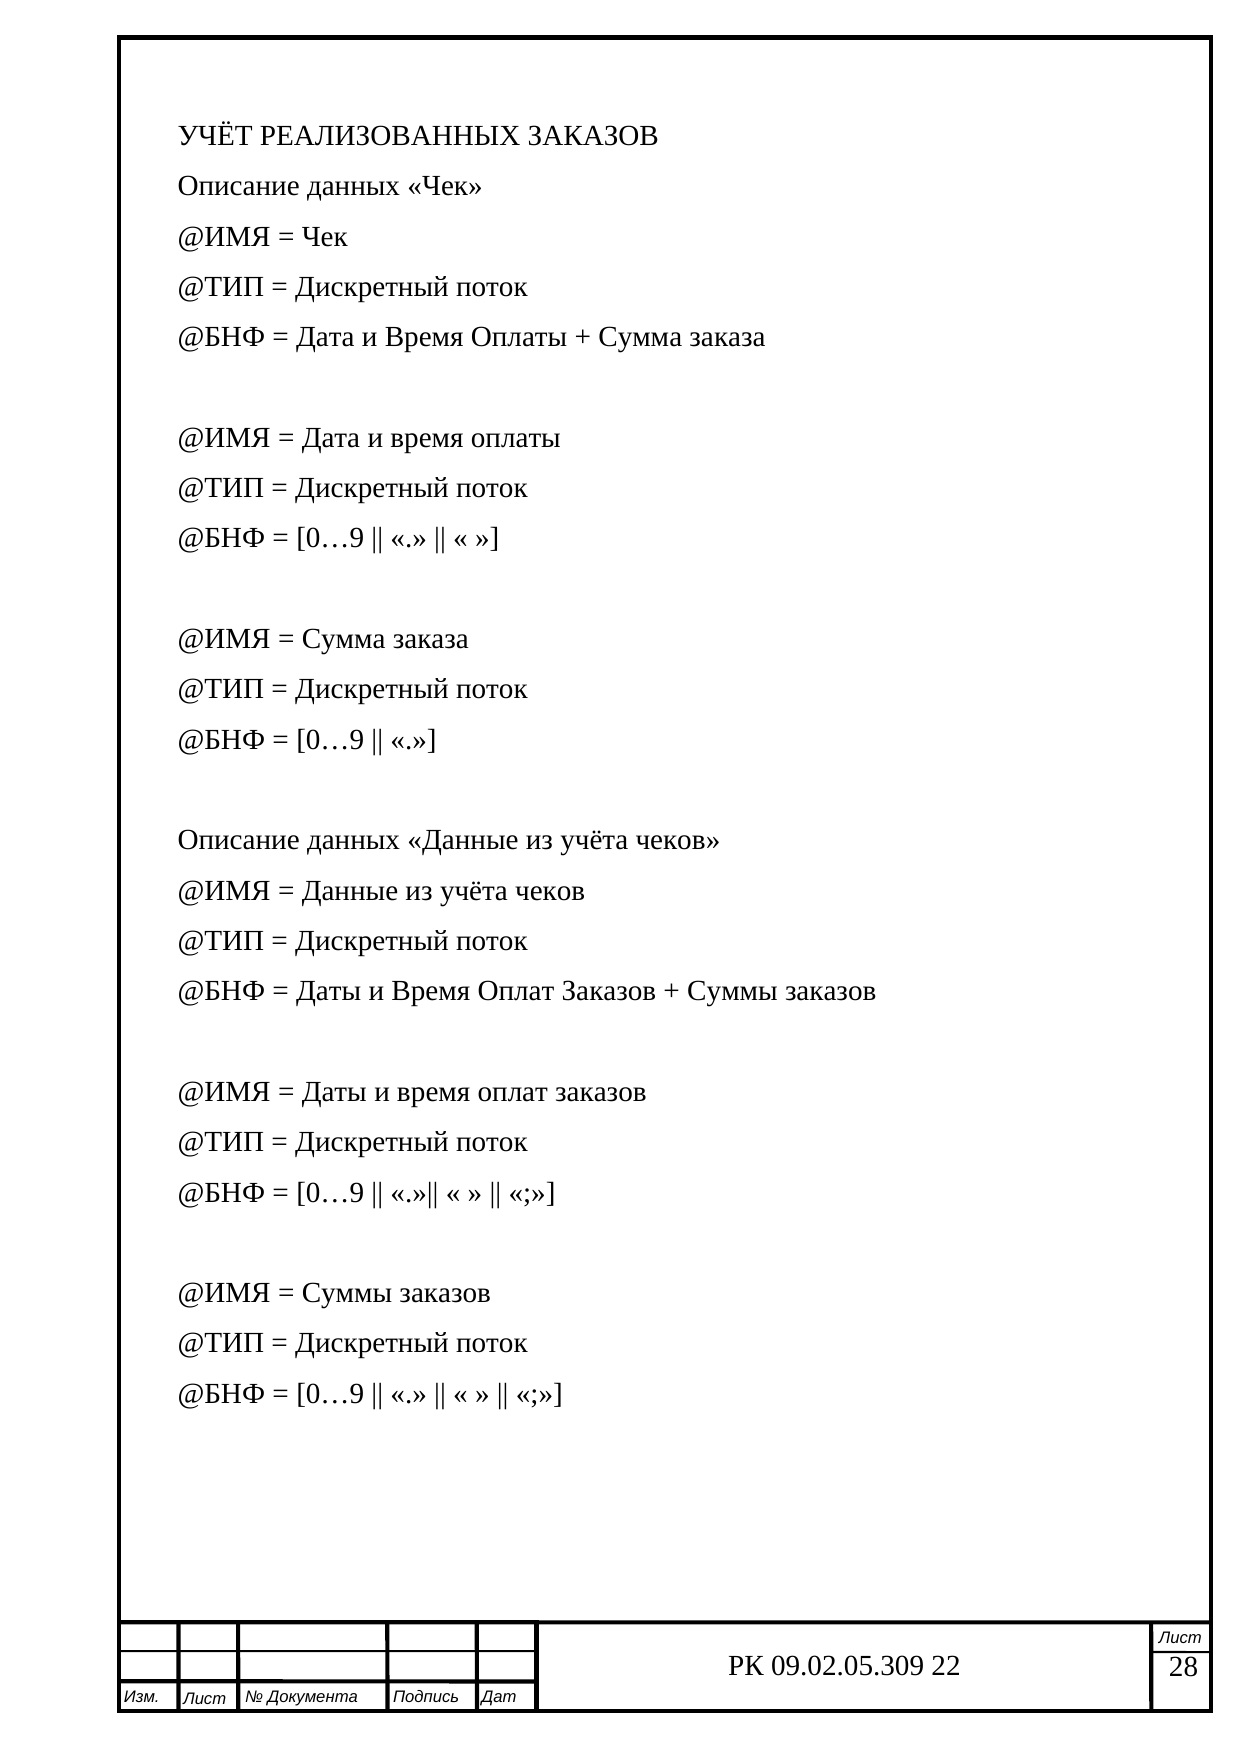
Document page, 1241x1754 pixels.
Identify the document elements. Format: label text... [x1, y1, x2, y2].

text @БНФ = [0…9 || «.»] [177, 722, 1152, 755]
text @ИМЯ = Суммы заказов [177, 1275, 1152, 1309]
text Описание данных «Данные из учёта чеков» [177, 822, 1152, 856]
text @БНФ = [0…9 || «.» || « »] [177, 521, 1152, 554]
text @ТИП = Дискретный поток [177, 470, 1152, 504]
text @ИМЯ = Сумма заказа [177, 621, 1152, 655]
text @ИМЯ = Чек [177, 219, 1152, 252]
text @БНФ = [0…9 || «.» || « » || «;»] [177, 1376, 1152, 1409]
text @ИМЯ = Данные из учёта чеков [177, 873, 1152, 906]
text @ТИП = Дискретный поток [177, 269, 1152, 303]
text @ИМЯ = Даты и время оплат заказов [177, 1074, 1152, 1108]
text @БНФ = Даты и Время Оплат Заказов + Суммы заказов [177, 973, 1152, 1007]
text Описание данных «Чек» [177, 168, 1152, 202]
text @БНФ = [0…9 || «.»|| « » || «;»] [177, 1175, 1152, 1208]
text @ТИП = Дискретный поток [177, 1124, 1152, 1158]
text @ТИП = Дискретный поток [177, 923, 1152, 957]
text @ТИП = Дискретный поток [177, 1326, 1152, 1359]
text @БНФ = Дата и Время Оплаты + Сумма заказа [177, 319, 1152, 353]
text @ИМЯ = Дата и время оплаты [177, 420, 1152, 453]
text @ТИП = Дискретный поток [177, 672, 1152, 705]
text УЧЁТ РЕАЛИЗОВАННЫХ ЗАКАЗОВ [177, 118, 1152, 152]
